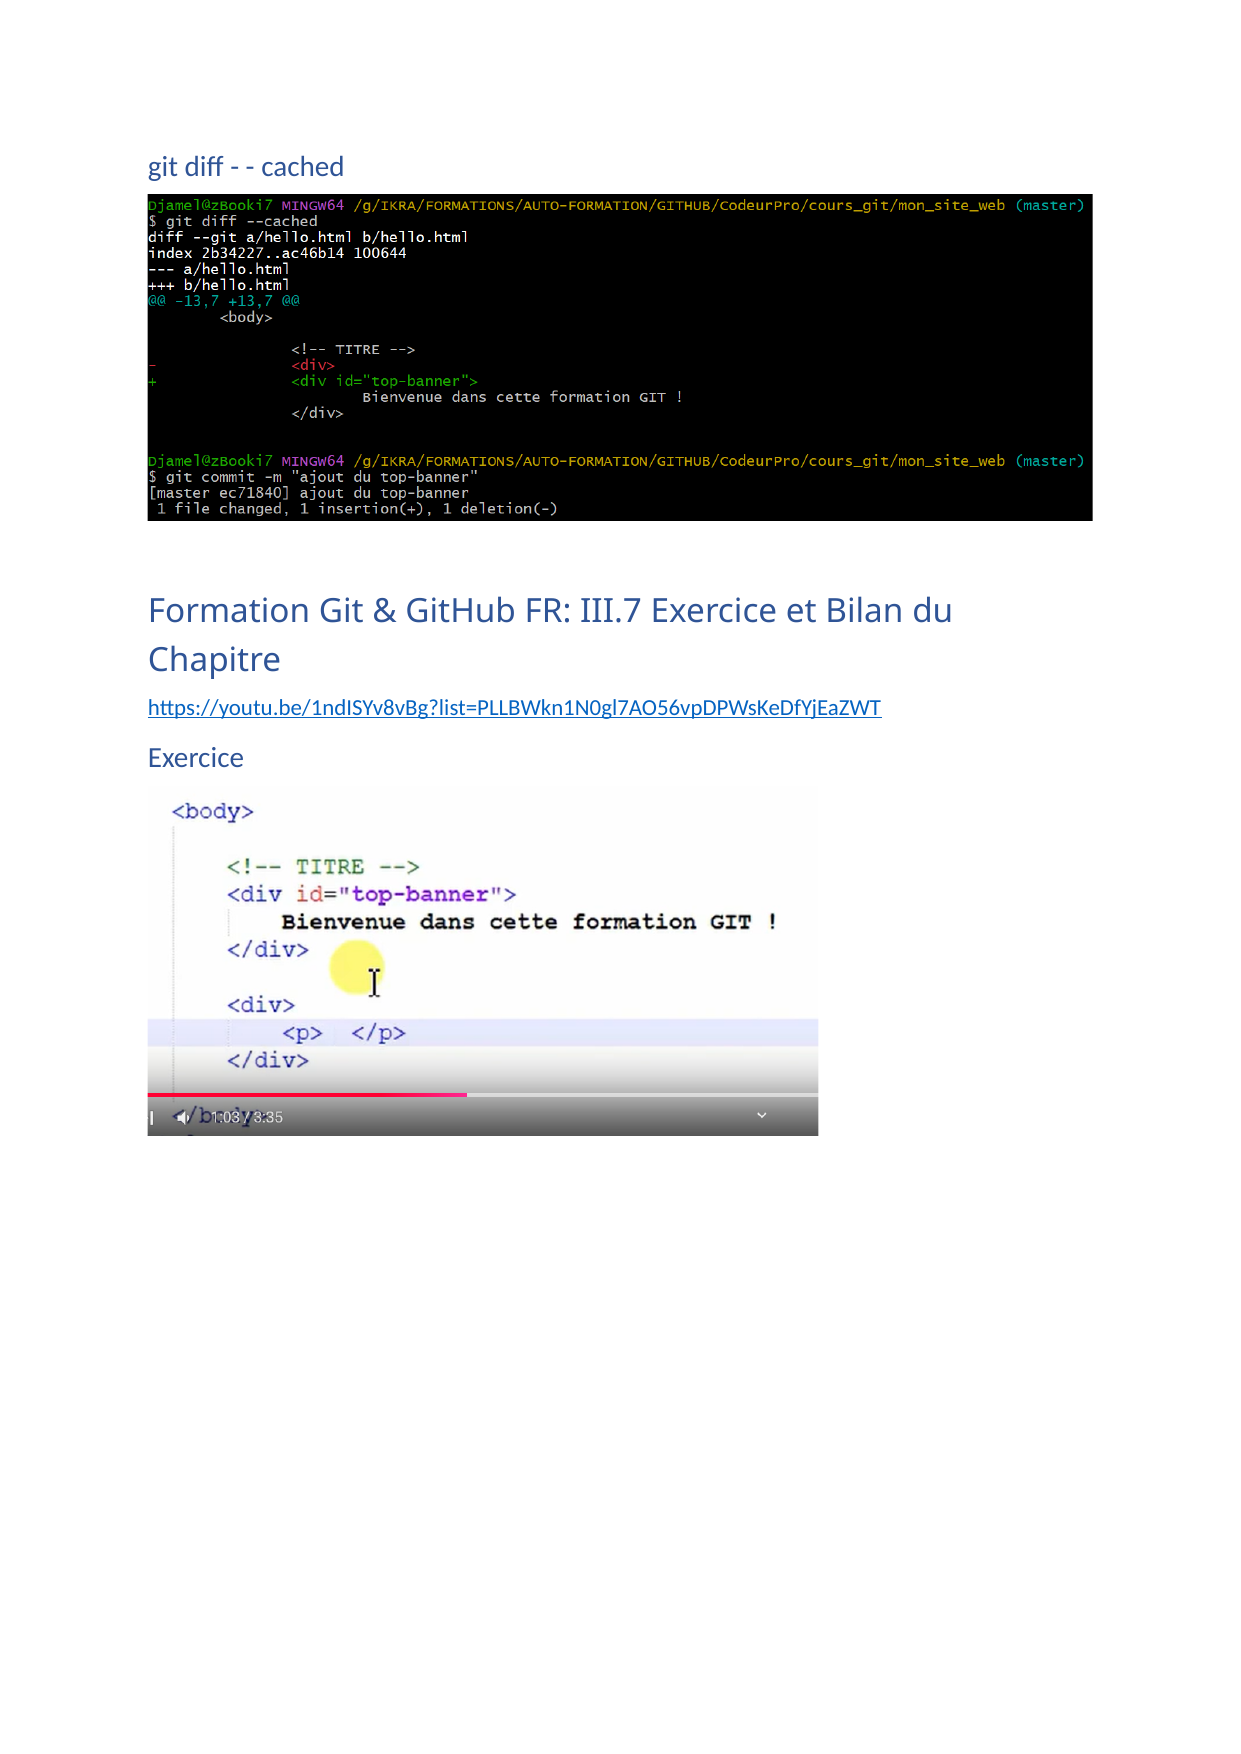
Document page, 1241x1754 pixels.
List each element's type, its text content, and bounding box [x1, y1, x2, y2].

picture [147, 786, 819, 1136]
picture [147, 194, 1093, 521]
text https://youtu.be/1ndISYv8vBg?list=PLLBWkn1N0gl7AO56vpDPWsKeDfYjEaZWT [148, 693, 1093, 721]
subtitle Exercice [148, 739, 1093, 775]
subtitle Formation Git & GitHub FR: III.7 Exercice et Bilan du Chapitre [148, 586, 1093, 681]
subtitle git diff - - cached [148, 148, 1093, 183]
